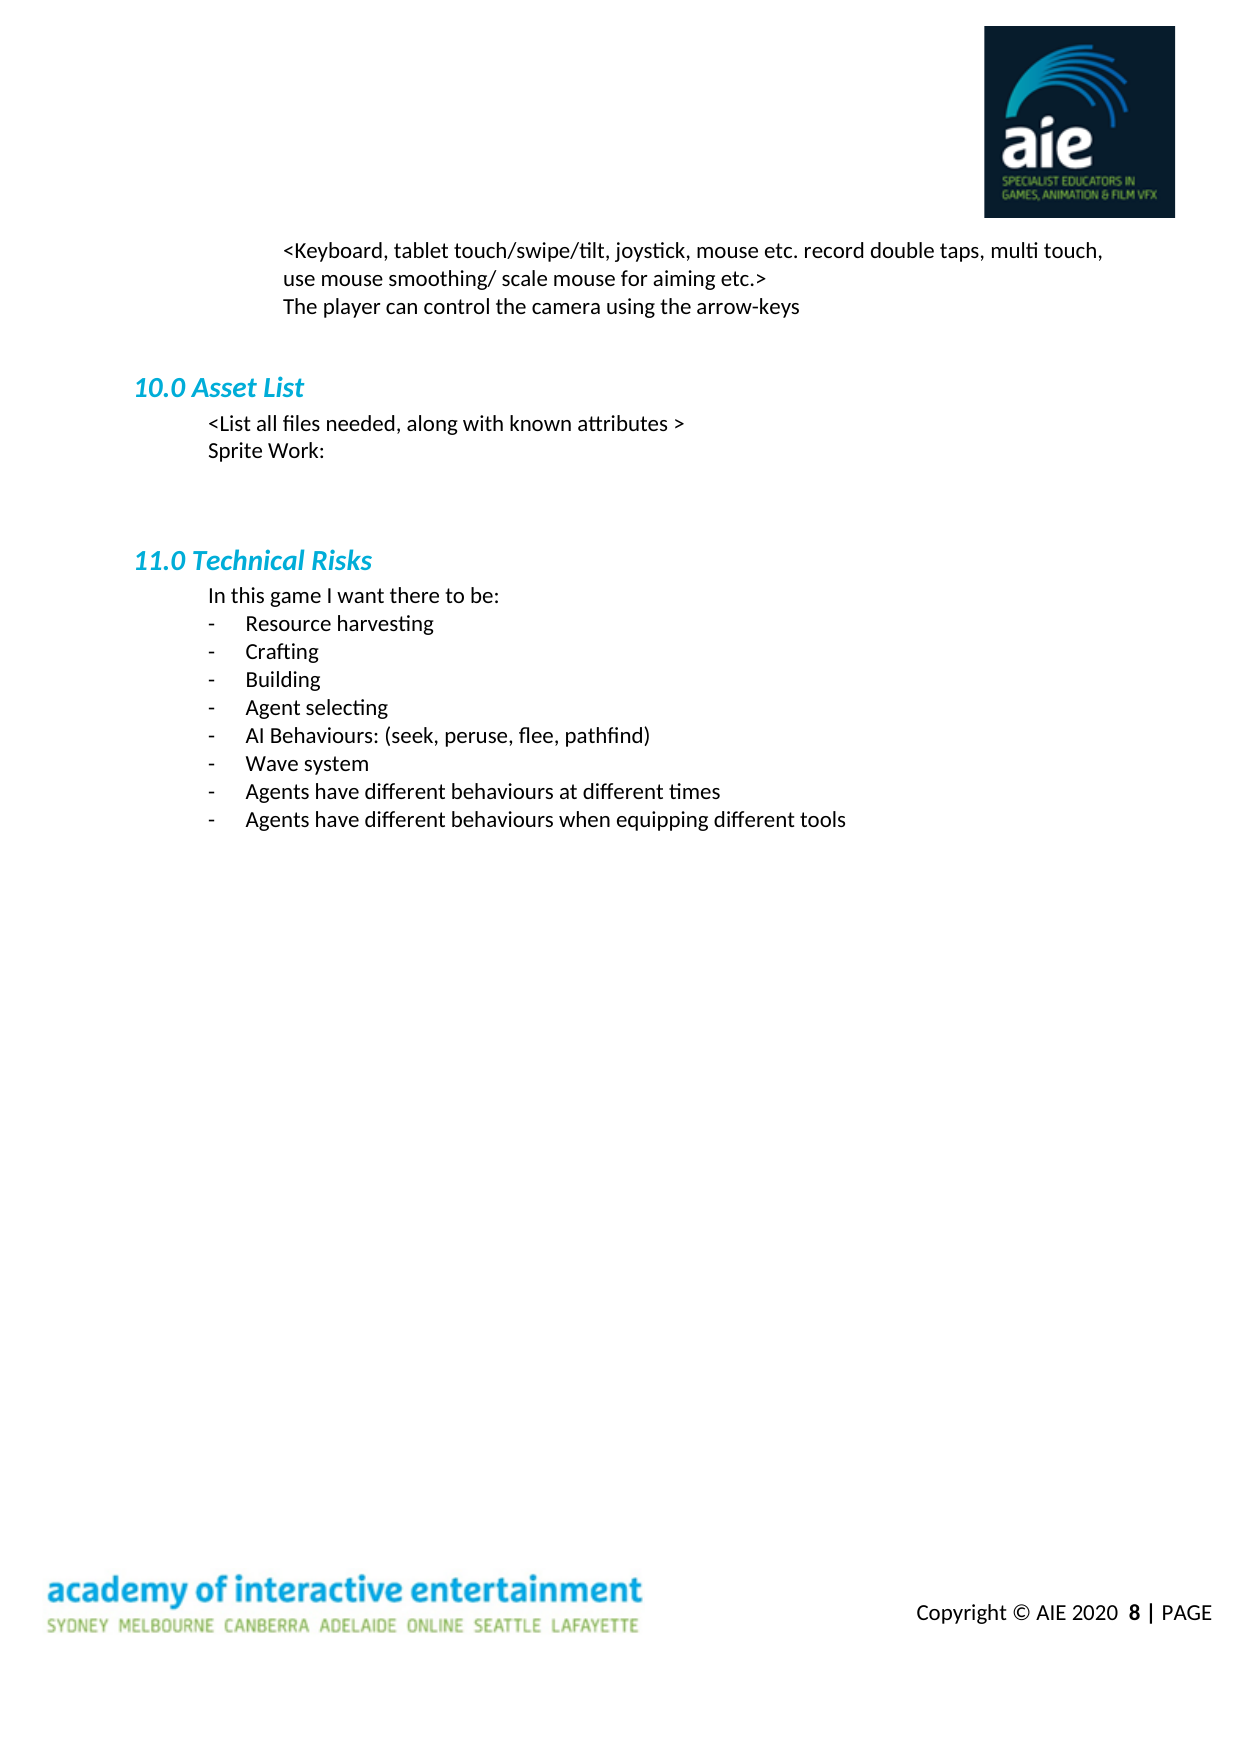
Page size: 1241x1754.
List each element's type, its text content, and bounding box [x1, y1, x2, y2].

list Wave system [208, 749, 1107, 777]
picture [984, 26, 1175, 218]
list Crafting [208, 637, 1107, 665]
text The player can control the camera using the arrow-keys [283, 292, 1107, 320]
list Agents have different behaviours when equipping different tools [208, 806, 1107, 833]
text <List all files needed, along with known attributes > [133, 409, 1107, 437]
text Sprite Work: [208, 437, 1107, 465]
text In this game I want there to be: [208, 581, 1107, 609]
picture [42, 1568, 646, 1644]
list Agent selecting [208, 693, 1107, 721]
subtitle 11.0 Technical Risks [133, 542, 1107, 577]
list Building [208, 665, 1107, 693]
list AI Behaviours: (seek, peruse, flee, pathfind) [208, 721, 1107, 749]
text <Keyboard, tablet touch/swipe/tilt, joystick, mouse etc. record double taps, multi touch, use mouse smoothing/ scale mouse for aiming etc.> [283, 150, 1107, 292]
list Resource harvesting [208, 609, 1107, 637]
subtitle 10.0 Asset List [133, 369, 1107, 404]
list Agents have different behaviours at different times [208, 777, 1107, 806]
